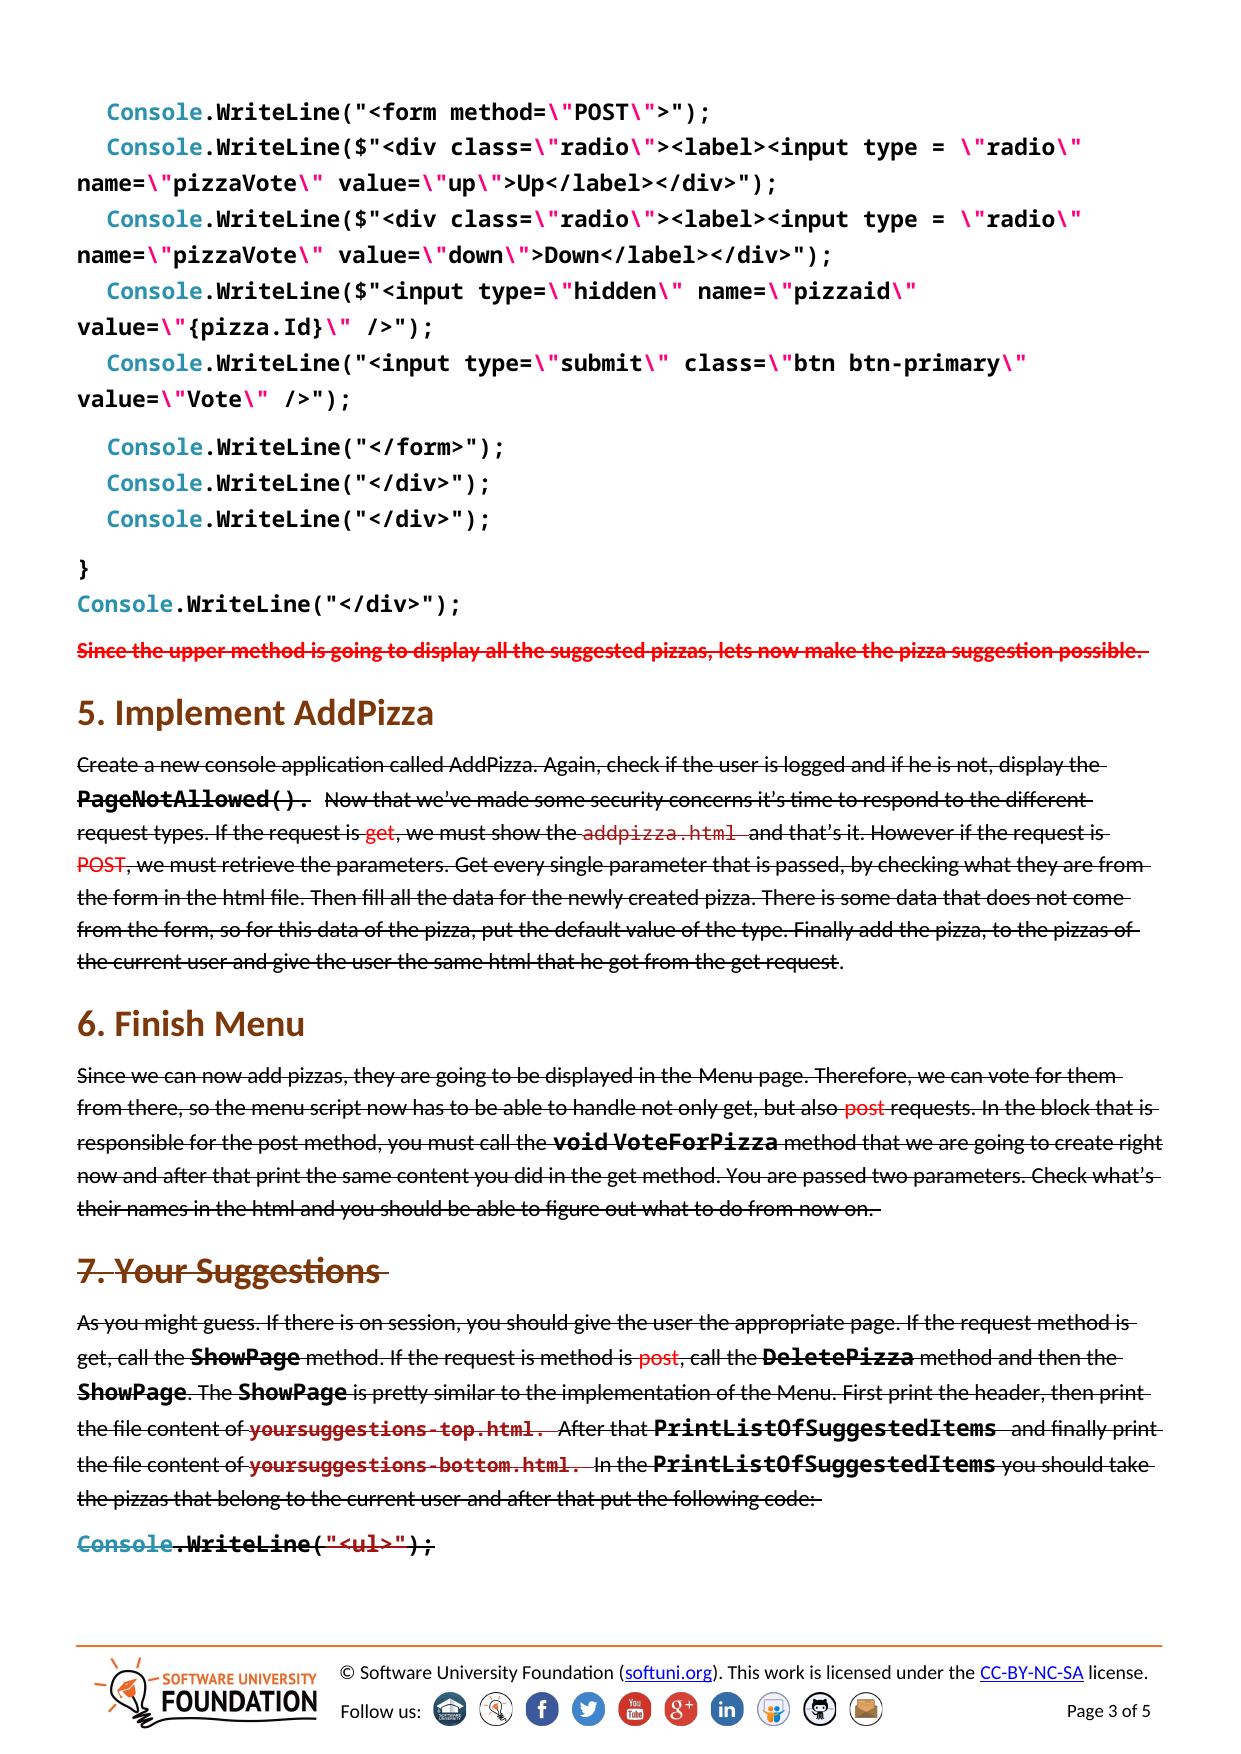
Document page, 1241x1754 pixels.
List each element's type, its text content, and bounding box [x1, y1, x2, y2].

text Since we can now add pizzas, they are going to be displayed in the Menu page. Therefore, we can vote for them from there, so the menu script now has to be able to handle not only get, but also post requests. In the block that is responsible for the post method, you must call the void VoteForPizza method that we are going to create right now and after that print the same content you did in the get method. You are passed two parameters. Check what’s their names in the html and you should be able to figure out what to do from now on. [77, 1145, 1163, 1222]
subtitle Your Suggestions [77, 1247, 1163, 1292]
picture [93, 1656, 317, 1729]
text Console.WriteLine("<ul>"); [77, 1528, 1163, 1559]
subtitle Implement AddPizza [77, 689, 1163, 735]
picture [618, 1692, 652, 1726]
picture [710, 1692, 744, 1726]
picture [803, 1692, 837, 1726]
subtitle Finish Menu [77, 1000, 1163, 1046]
picture [664, 1692, 698, 1726]
picture [849, 1692, 883, 1726]
text Console.WriteLine("</form>"); Console.WriteLine("</div>"); Console.WriteLine("</div>"); [106, 431, 1163, 534]
picture [433, 1692, 467, 1726]
text } Console.WriteLine("</div>"); [77, 552, 1163, 619]
text Create a new console application called AddPizza. Again, check if the user is logged and if he is not, display the PageNotAllowed(). Now that we’ve made some security concerns it’s time to respond to the different request types. If the request is get, we must show the addpizza.html and that’s it. However if the request is POST, we must retrieve the parameters. Get every single parameter that is passed, by checking what they are from the form in the html file. Then fill all the data for the newly created pizza. There is some data that does not come from the form, so for this data of the pizza, put the default value of the type. Finally add the pizza, to the pizzas of the current user and give the user the same html that he got from the get request. [77, 750, 1163, 975]
picture [757, 1692, 790, 1726]
picture [572, 1692, 605, 1726]
picture [525, 1692, 559, 1726]
text As you might guess. If there is on session, you should give the user the appropriate page. If the request method is get, call the ShowPage method. If the request is method is post, call the DeletePizza method and then the ShowPage. The ShowPage is pretty similar to the implementation of the Menu. First print the header, then print the file content of yoursuggestions-top.html. After that PrintListOfSuggestedItems and finally print the file content of yoursuggestions-bottom.html. In the PrintListOfSuggestedItems you should take the pizzas that belong to the current user and after that put the following code: [77, 1308, 1163, 1512]
text Since we can now add pizzas, they are going to be displayed in the Menu page. Therefore, we can vote for them from there, so the menu script now has to be able to handle not only get, but also post requests. In the block that is responsible for the post method, you must call the void VoteForPizza method that we are going to create right now and after that print the same content you did in the get method. You are passed two parameters. Check what’s their names in the html and you should be able to figure out what to do from now on. [77, 1061, 1163, 1144]
text Since the upper method is going to display all the suggested pizzas, lets now make the pizza suggestion possible. [77, 636, 1163, 664]
picture [479, 1692, 513, 1726]
